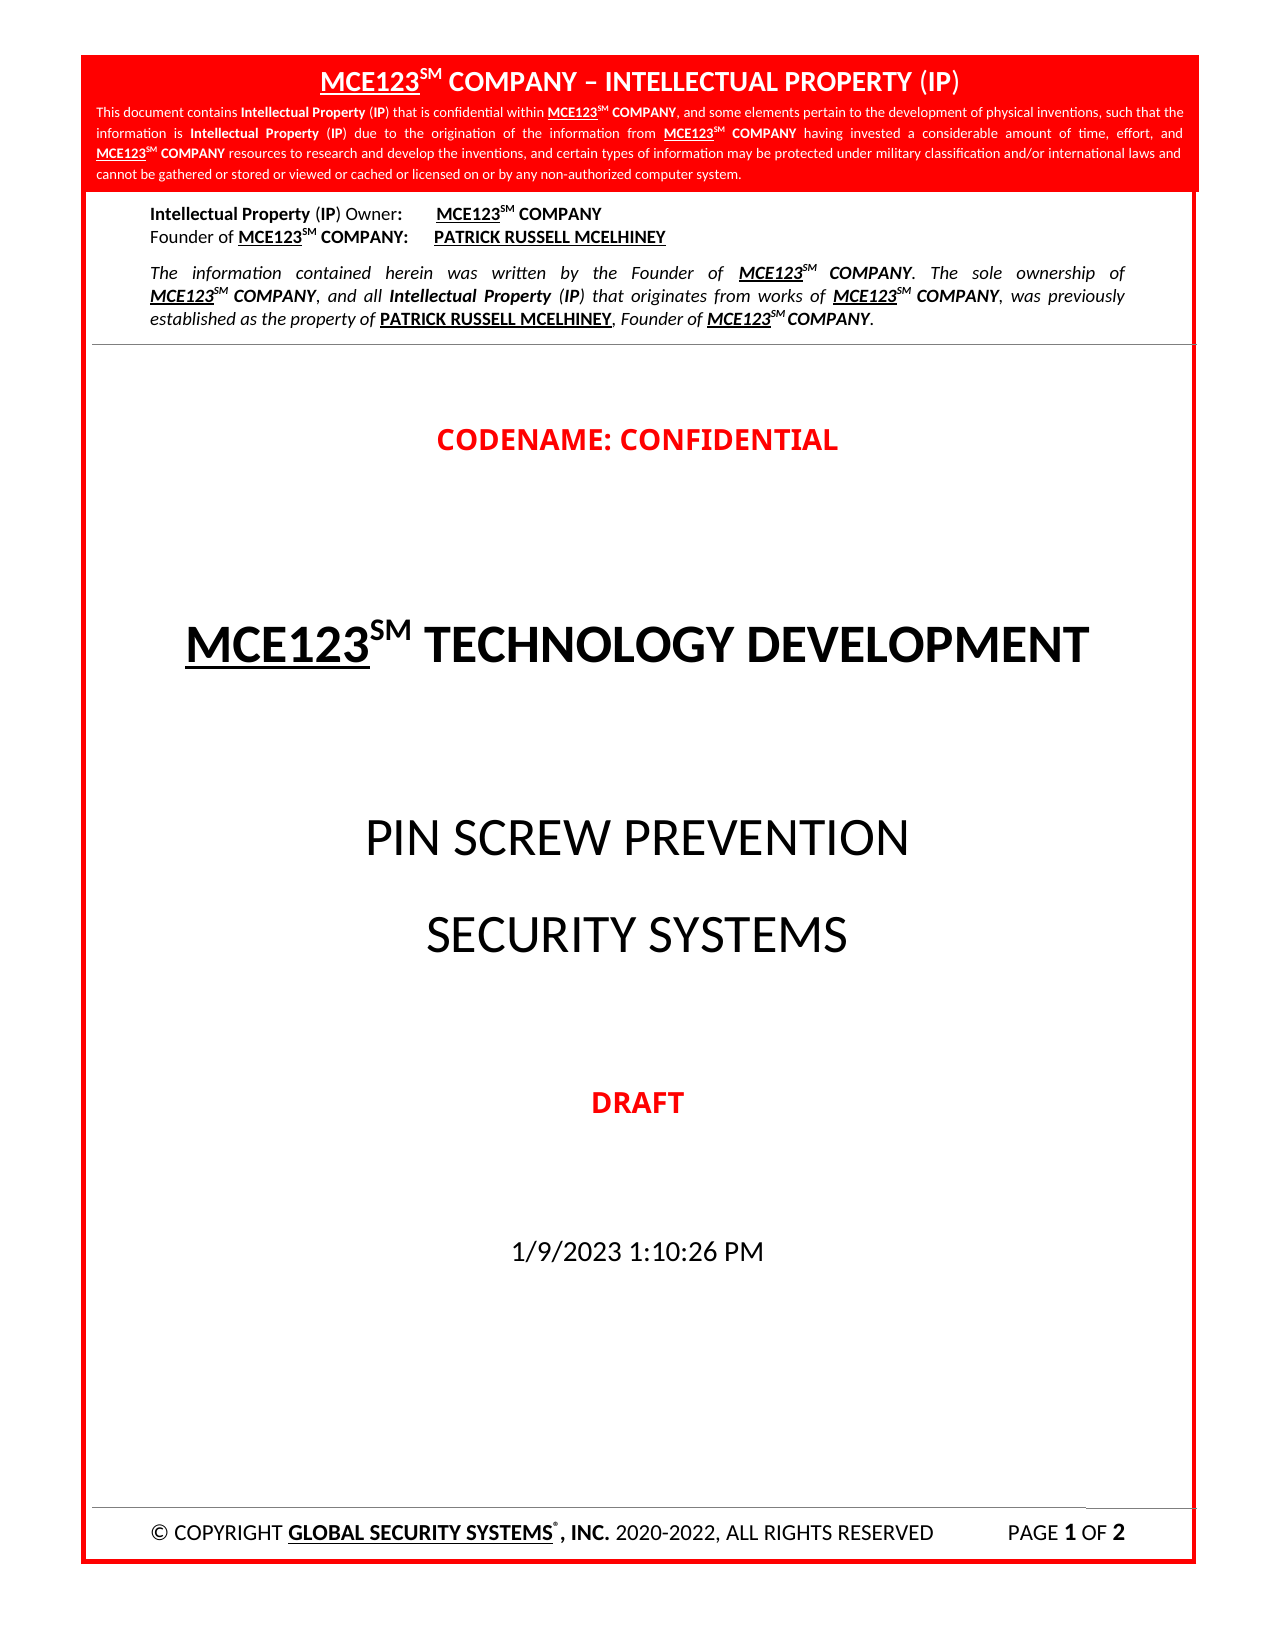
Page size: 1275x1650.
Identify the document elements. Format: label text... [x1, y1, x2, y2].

text PIN SCREW PREVENTION [150, 803, 1125, 869]
text DRAFT [150, 1082, 1125, 1122]
text 1/9/2023 1:10:26 PM [150, 1233, 1125, 1269]
text SECURITY SYSTEMS [150, 900, 1125, 966]
text MCE123SM TECHNOLOGY DEVELOPMENT [150, 609, 1125, 676]
text CODENAME: CONFIDENTIAL [150, 419, 1125, 459]
